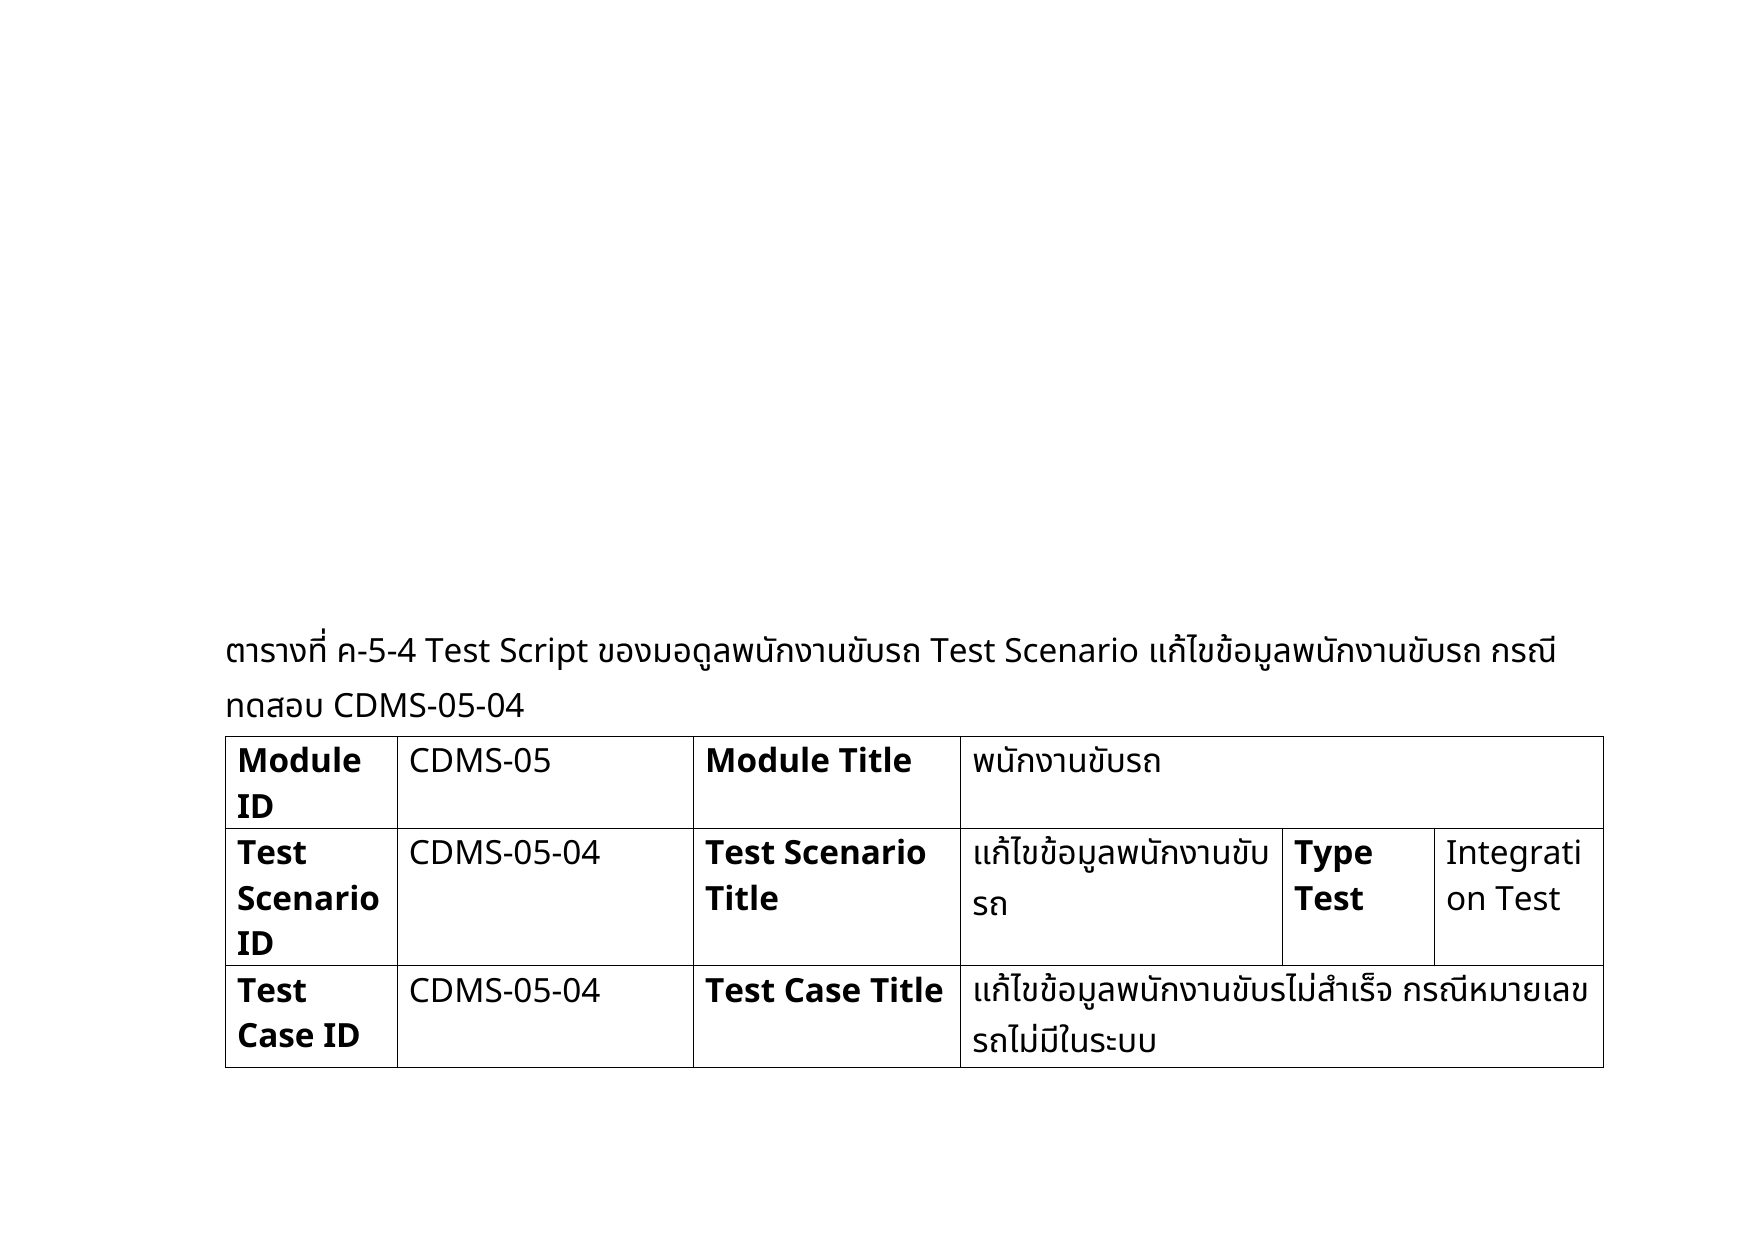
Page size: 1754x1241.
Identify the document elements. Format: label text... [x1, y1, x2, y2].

subtitle ตารางที่ ค-5-4 Test Script ของมอดูลพนักงานขับรถ Test Scenario แก้ไขข้อมูลพนักงานขับรถ กรณีทดสอบ CDMS-05-04 [225, 627, 1604, 732]
table_cell Test Case ID [226, 966, 397, 1067]
table_cell Integration Test [1435, 829, 1603, 965]
table_header พนักงานขับรถ [961, 737, 1603, 828]
table_header CDMS-05 [398, 737, 693, 828]
table_header Module Title [694, 737, 960, 828]
table_cell CDMS-05-04 [398, 829, 693, 965]
table_cell Type Test [1283, 829, 1434, 965]
table_cell แก้ไขข้อมูลพนักงานขับรถ [961, 829, 1282, 965]
table_header Module ID [226, 737, 397, 828]
table_cell Test Scenario ID [226, 829, 397, 965]
table_cell CDMS-05-04 [398, 966, 693, 1067]
table_cell Test Case Title [694, 966, 960, 1067]
table_cell Test Scenario Title [694, 829, 960, 965]
table_cell แก้ไขข้อมูลพนักงานขับรไม่สำเร็จ กรณีหมายเลขรถไม่มีในระบบ (update_driver_not_dri_car_id) [961, 966, 1603, 1067]
